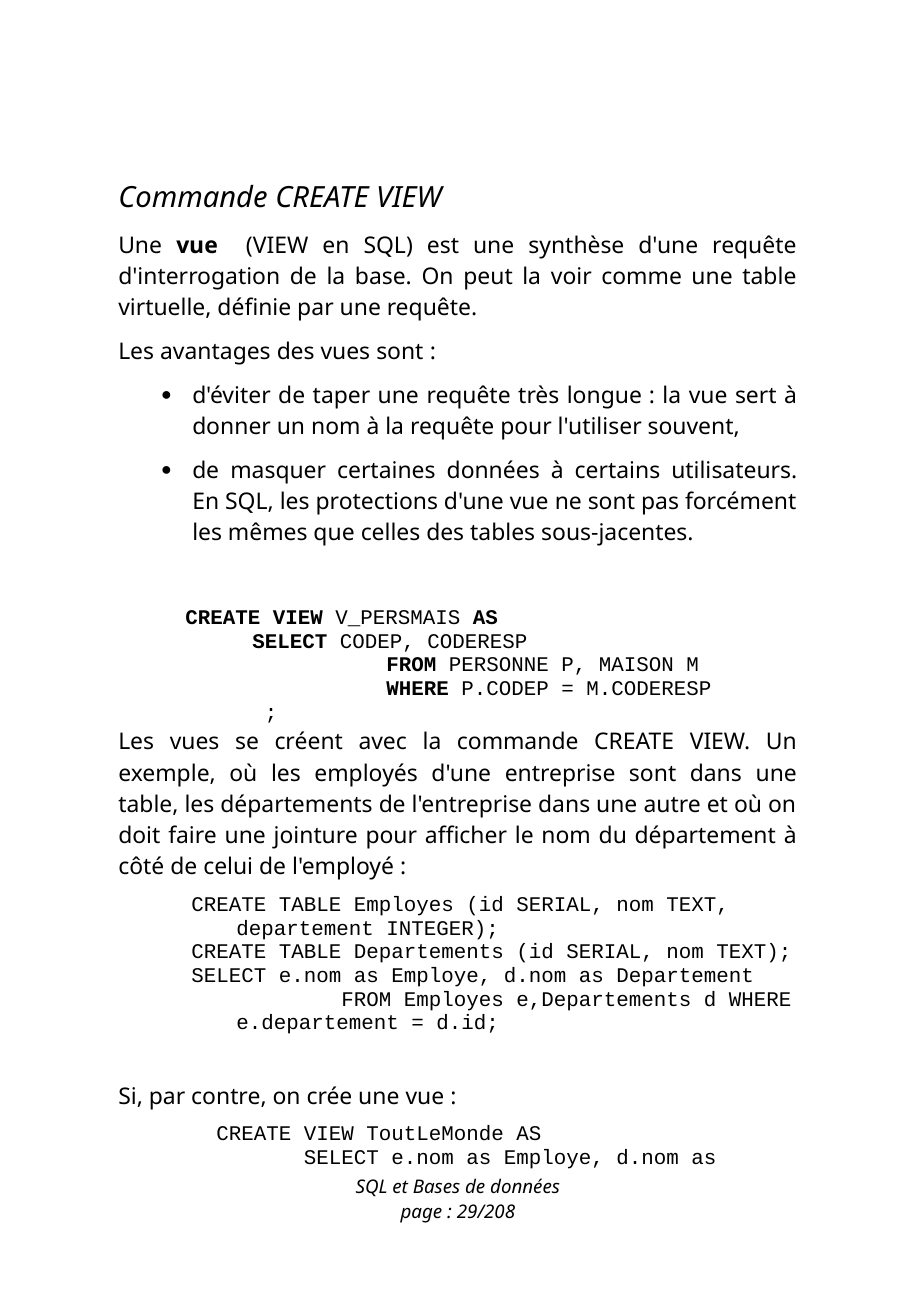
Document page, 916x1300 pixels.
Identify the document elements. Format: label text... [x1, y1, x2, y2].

text ; [177, 702, 797, 725]
text SELECT CODEP, CODERESP [177, 631, 738, 654]
list de masquer certaines données à certains utilisateurs. En SQL, les protections d'une vue ne sont pas forcément les mêmes que celles des tables sous-jacentes. [162, 453, 797, 547]
list FROM Employes e,Departements d WHERE e.departement = d.id; [191, 989, 797, 1036]
text FROM PERSONNE P, MAISON M [177, 654, 797, 678]
text Une vue (VIEW en SQL) est une synthèse d'une requête d'interrogation de la base. On peut la voir comme une table virtuelle, définie par une requête. [118, 228, 797, 322]
text WHERE P.CODEP = M.CODERESP [177, 678, 797, 702]
list CREATE TABLE Departements (id SERIAL, nom TEXT); [191, 941, 797, 965]
list SELECT e.nom as Employe, d.nom as Departement [191, 965, 797, 989]
text Si, par contre, on crée une vue : [118, 1080, 797, 1111]
text CREATE VIEW V_PERSMAIS AS [177, 607, 738, 631]
text Les vues se créent avec la commande CREATE VIEW. Un exemple, où les employés d'une entreprise sont dans une table, les départements de l'entreprise dans une autre et où on doit faire une jointure pour afficher le nom du département à côté de celui de l'employé : [118, 725, 797, 882]
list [191, 1147, 797, 1171]
list CREATE TABLE Employes (id SERIAL, nom TEXT, departement INTEGER); [191, 894, 797, 941]
text Les avantages des vues sont : [118, 335, 797, 366]
subtitle Commande CREATE VIEW [118, 176, 797, 216]
list CREATE VIEW ToutLeMonde AS [191, 1123, 797, 1147]
list d'éviter de taper une requête très longue : la vue sert à donner un nom à la requête pour l'utiliser souvent, [162, 378, 797, 441]
